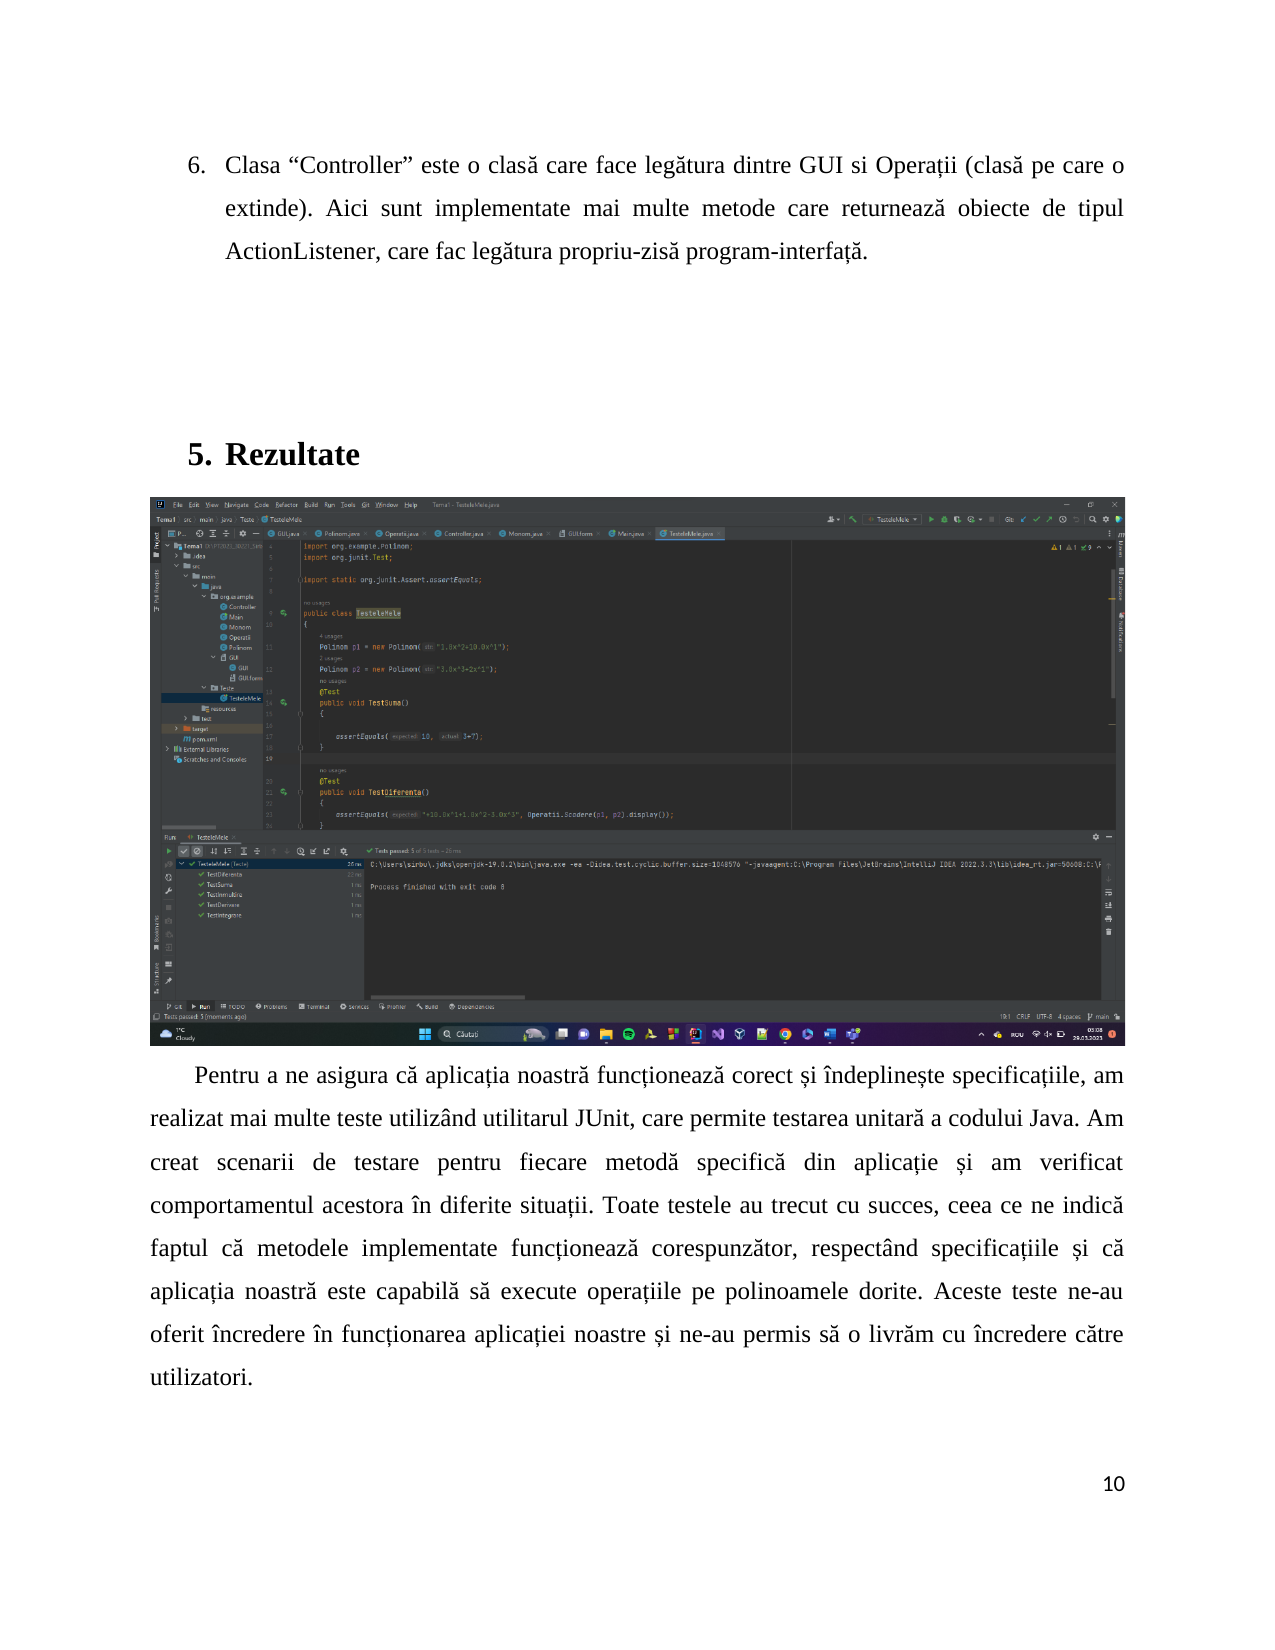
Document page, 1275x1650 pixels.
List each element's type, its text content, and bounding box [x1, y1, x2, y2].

list Clasa “Controller” este o clasă care face legătura dintre GUI si Operații (clasă pe care o extinde). Aici sunt implementate mai multe metode care returnează obiecte de tipul ActionListener, care fac legătura propriu-zisă program-interfață. [187, 150, 1125, 265]
picture [150, 497, 1125, 1046]
text Pentru a ne asigura că aplicația noastră funcționează corect și îndeplinește specificațiile, am realizat mai multe teste utilizând utilitarul JUnit, care permite testarea unitară a codului Java. Am creat scenarii de testare pentru fiecare metodă specifică din aplicație și am verificat comportamentul acestora în diferite situații. Toate testele au trecut cu succes, ceea ce ne indică faptul că metodele implementate funcționează corespunzător, respectând specificațiile și că aplicația noastră este capabilă să execute operațiile pe polinoamele dorite. Aceste teste ne-au oferit încredere în funcționarea aplicației noastre și ne-au permis să o livrăm cu încredere către utilizatori. [150, 1046, 1125, 1391]
subtitle Rezultate [187, 434, 1125, 472]
